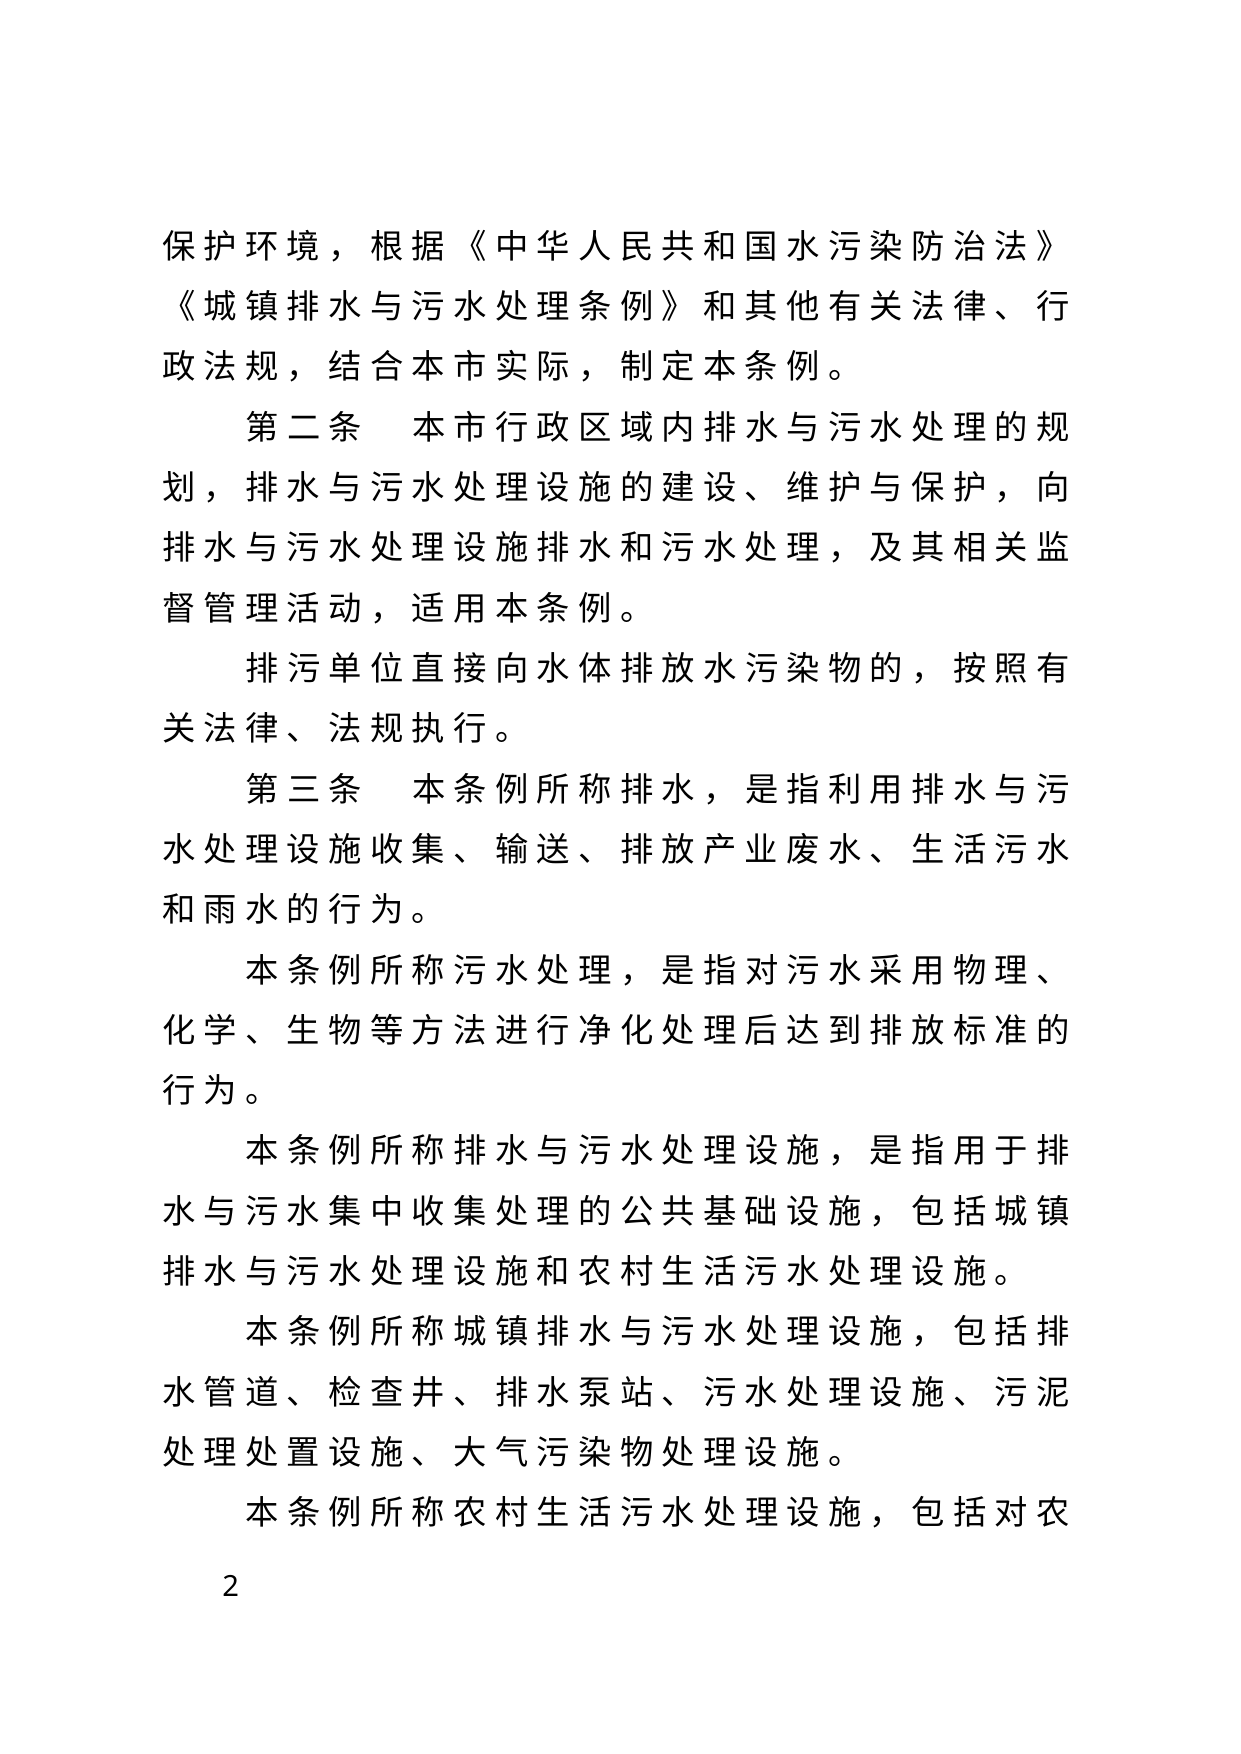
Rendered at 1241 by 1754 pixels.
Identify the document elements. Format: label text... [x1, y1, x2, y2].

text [162, 1480, 1078, 1540]
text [162, 213, 1078, 394]
text 本条例所称污水处理，是指对污水采用物理、化学、生物等方法进行净化处理后达到排放标准的行为。 [162, 937, 1078, 1118]
text 排污单位直接向水体排放水污染物的，按照有关法律、法规执行。 [162, 636, 1078, 756]
text 本条例所称城镇排水与污水处理设施，包括排水管道、检查井、排水泵站、污水处理设施、污泥处理处置设施、大气污染物处理设施。 [162, 1299, 1078, 1480]
text 本条例所称排水与污水处理设施，是指用于排水与污水集中收集处理的公共基础设施，包括城镇排水与污水处理设施和农村生活污水处理设施。 [162, 1118, 1078, 1299]
text 第三条 本条例所称排水，是指利用排水与污水处理设施收集、输送、排放产业废水、生活污水和雨水的行为。 [162, 756, 1078, 937]
text 第二条 本市行政区域内排水与污水处理的规划，排水与污水处理设施的建设、维护与保护，向排水与污水处理设施排水和污水处理，及其相关监督管理活动，适用本条例。 [162, 394, 1078, 636]
